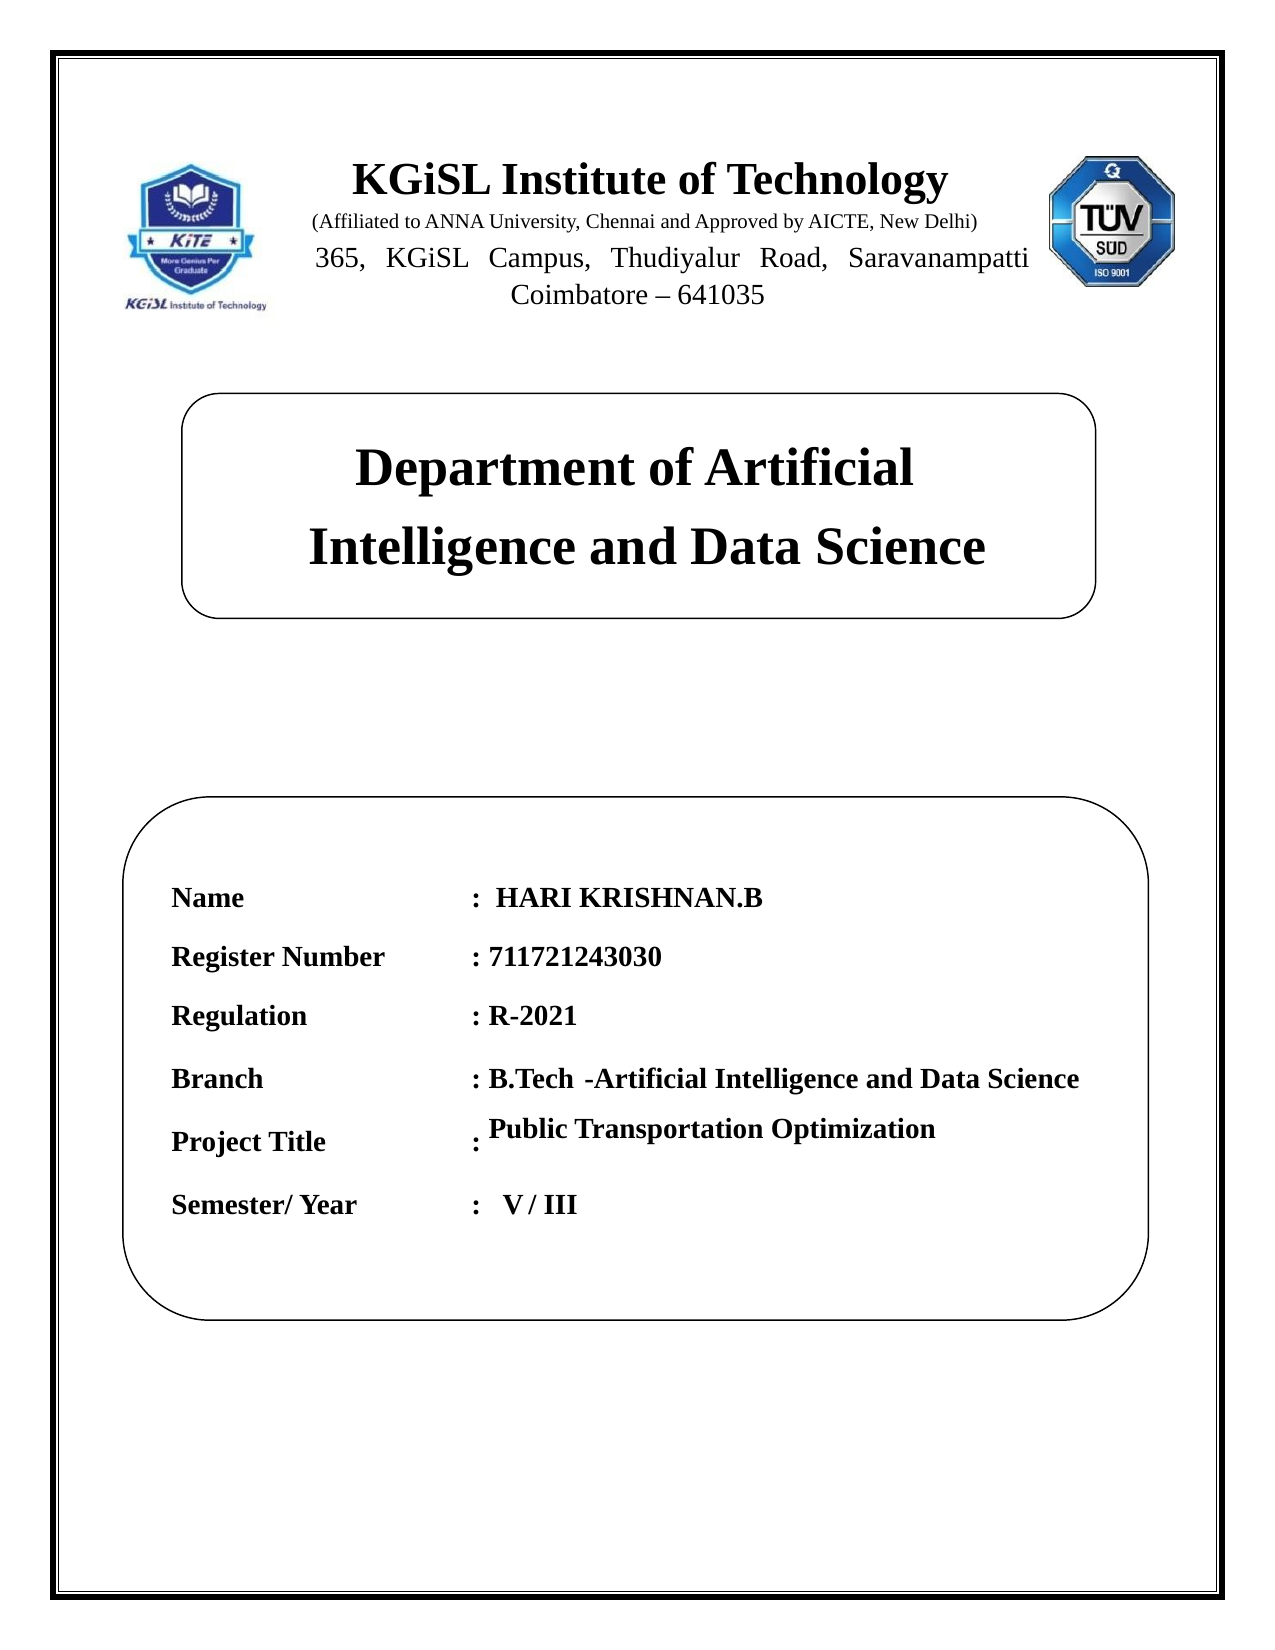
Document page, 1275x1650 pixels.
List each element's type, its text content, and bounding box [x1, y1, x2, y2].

text KGiSL Institute of Technology [150, 152, 949, 204]
text Department of Artificial [148, 435, 1125, 497]
text (Affiliated to ANNA University, Chennai and Approved by AICTE, New Delhi) [150, 208, 977, 233]
picture [95, 145, 285, 334]
text Intelligence and Data Science [148, 513, 995, 576]
picture [1049, 156, 1175, 287]
text 365, KGiSL Campus, Thudiyalur Road, Saravanampatti Coimbatore – 641035 [315, 240, 1125, 311]
